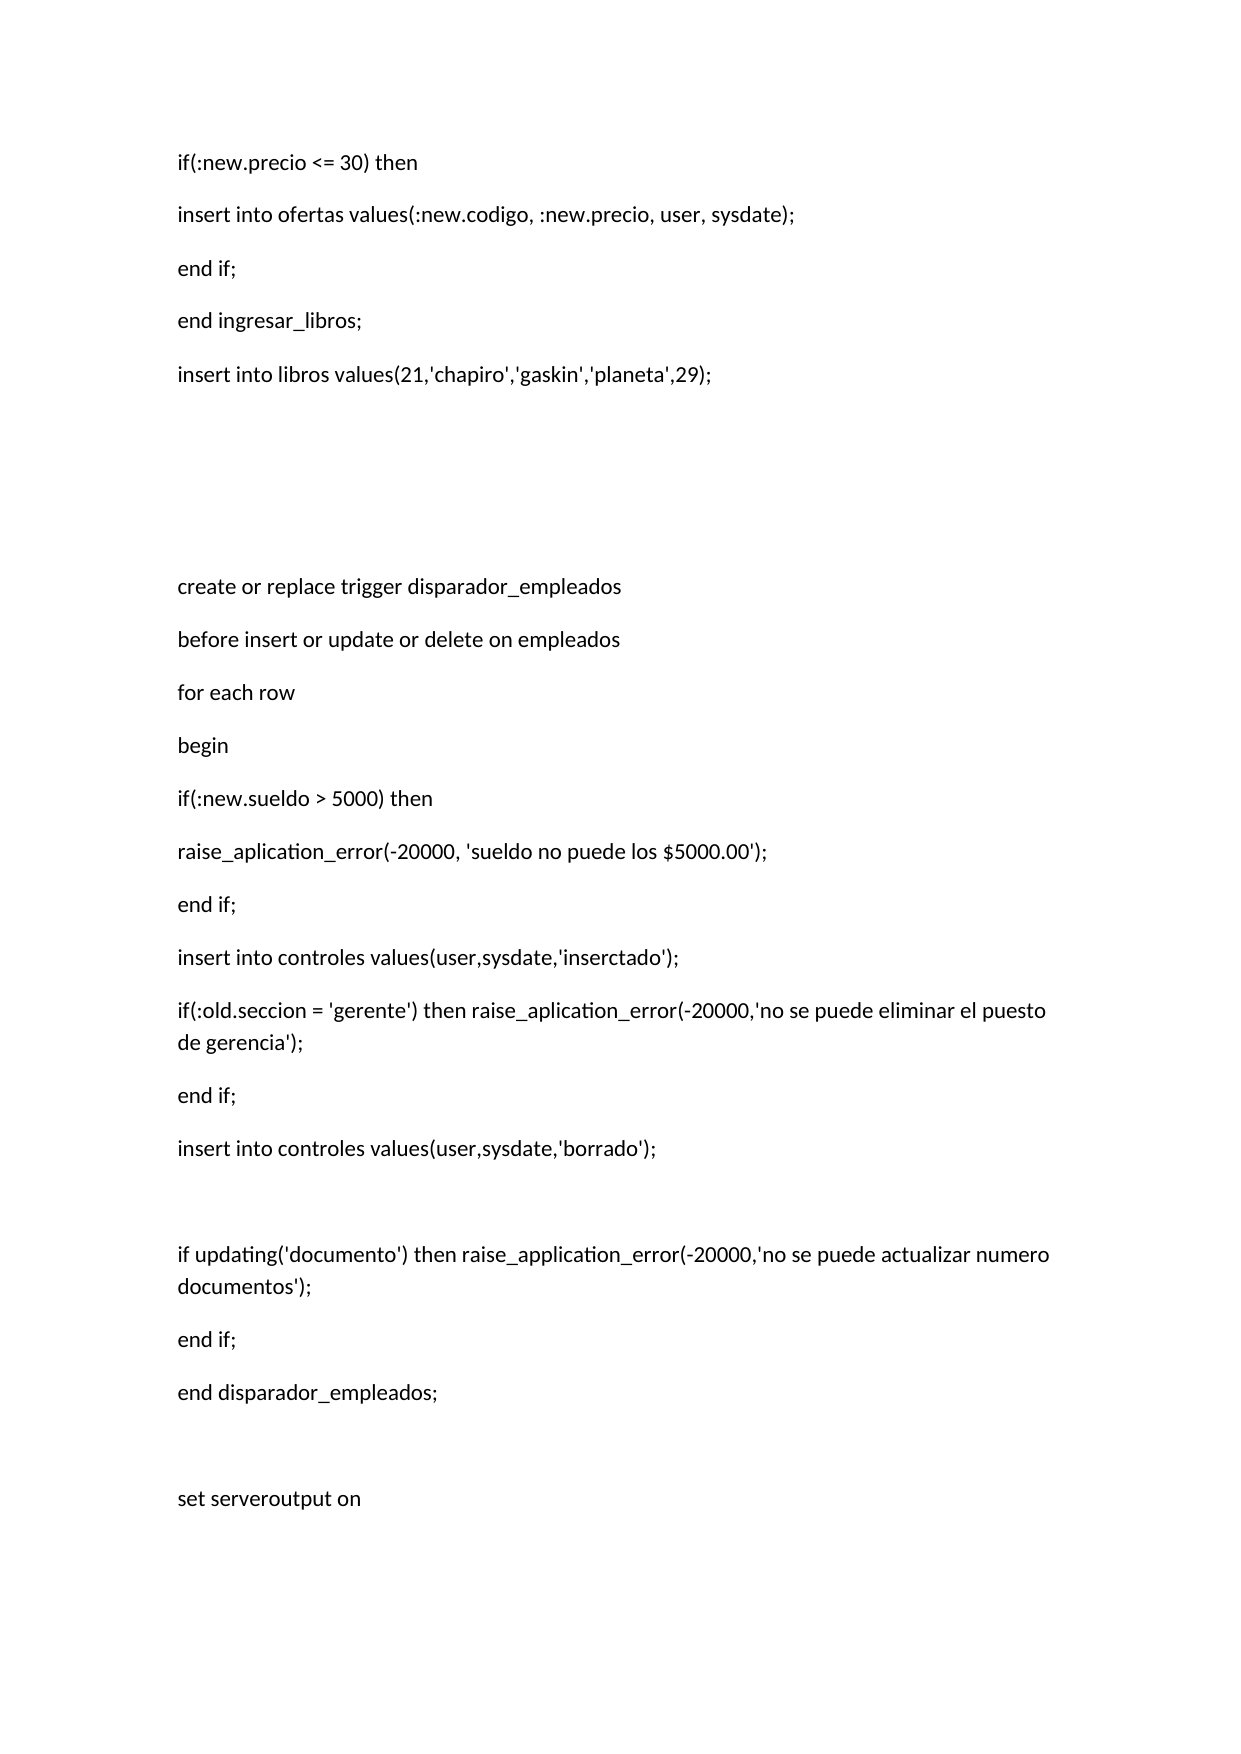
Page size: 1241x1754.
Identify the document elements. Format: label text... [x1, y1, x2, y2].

text end if; [177, 1325, 1063, 1353]
text create or replace trigger disparador_empleados [177, 572, 1063, 600]
text before insert or update or delete on empleados [177, 625, 1063, 653]
text insert into libros values(21,'chapiro','gaskin','planeta',29); [177, 360, 1063, 388]
text end ingresar_libros; [177, 307, 1063, 335]
text end if; [177, 1081, 1063, 1109]
text raise_aplication_error(-20000, 'sueldo no puede los $5000.00'); [177, 837, 1063, 865]
text if(:new.precio <= 30) then [177, 148, 1063, 176]
text set serveroutput on [177, 1484, 1063, 1512]
text begin [177, 731, 1063, 759]
text for each row [177, 678, 1063, 706]
text end disparador_empleados; [177, 1378, 1063, 1406]
text insert into ofertas values(:new.codigo, :new.precio, user, sysdate); [177, 201, 1063, 229]
text if updating('documento') then raise_application_error(-20000,'no se puede actualizar numero documentos'); [177, 1240, 1063, 1300]
text insert into controles values(user,sysdate,'borrado'); [177, 1134, 1063, 1162]
text if(:old.seccion = 'gerente') then raise_aplication_error(-20000,'no se puede eliminar el puesto de gerencia'); [177, 996, 1063, 1056]
text end if; [177, 254, 1063, 282]
text if(:new.sueldo > 5000) then [177, 784, 1063, 812]
text end if; [177, 890, 1063, 918]
text insert into controles values(user,sysdate,'inserctado'); [177, 943, 1063, 971]
